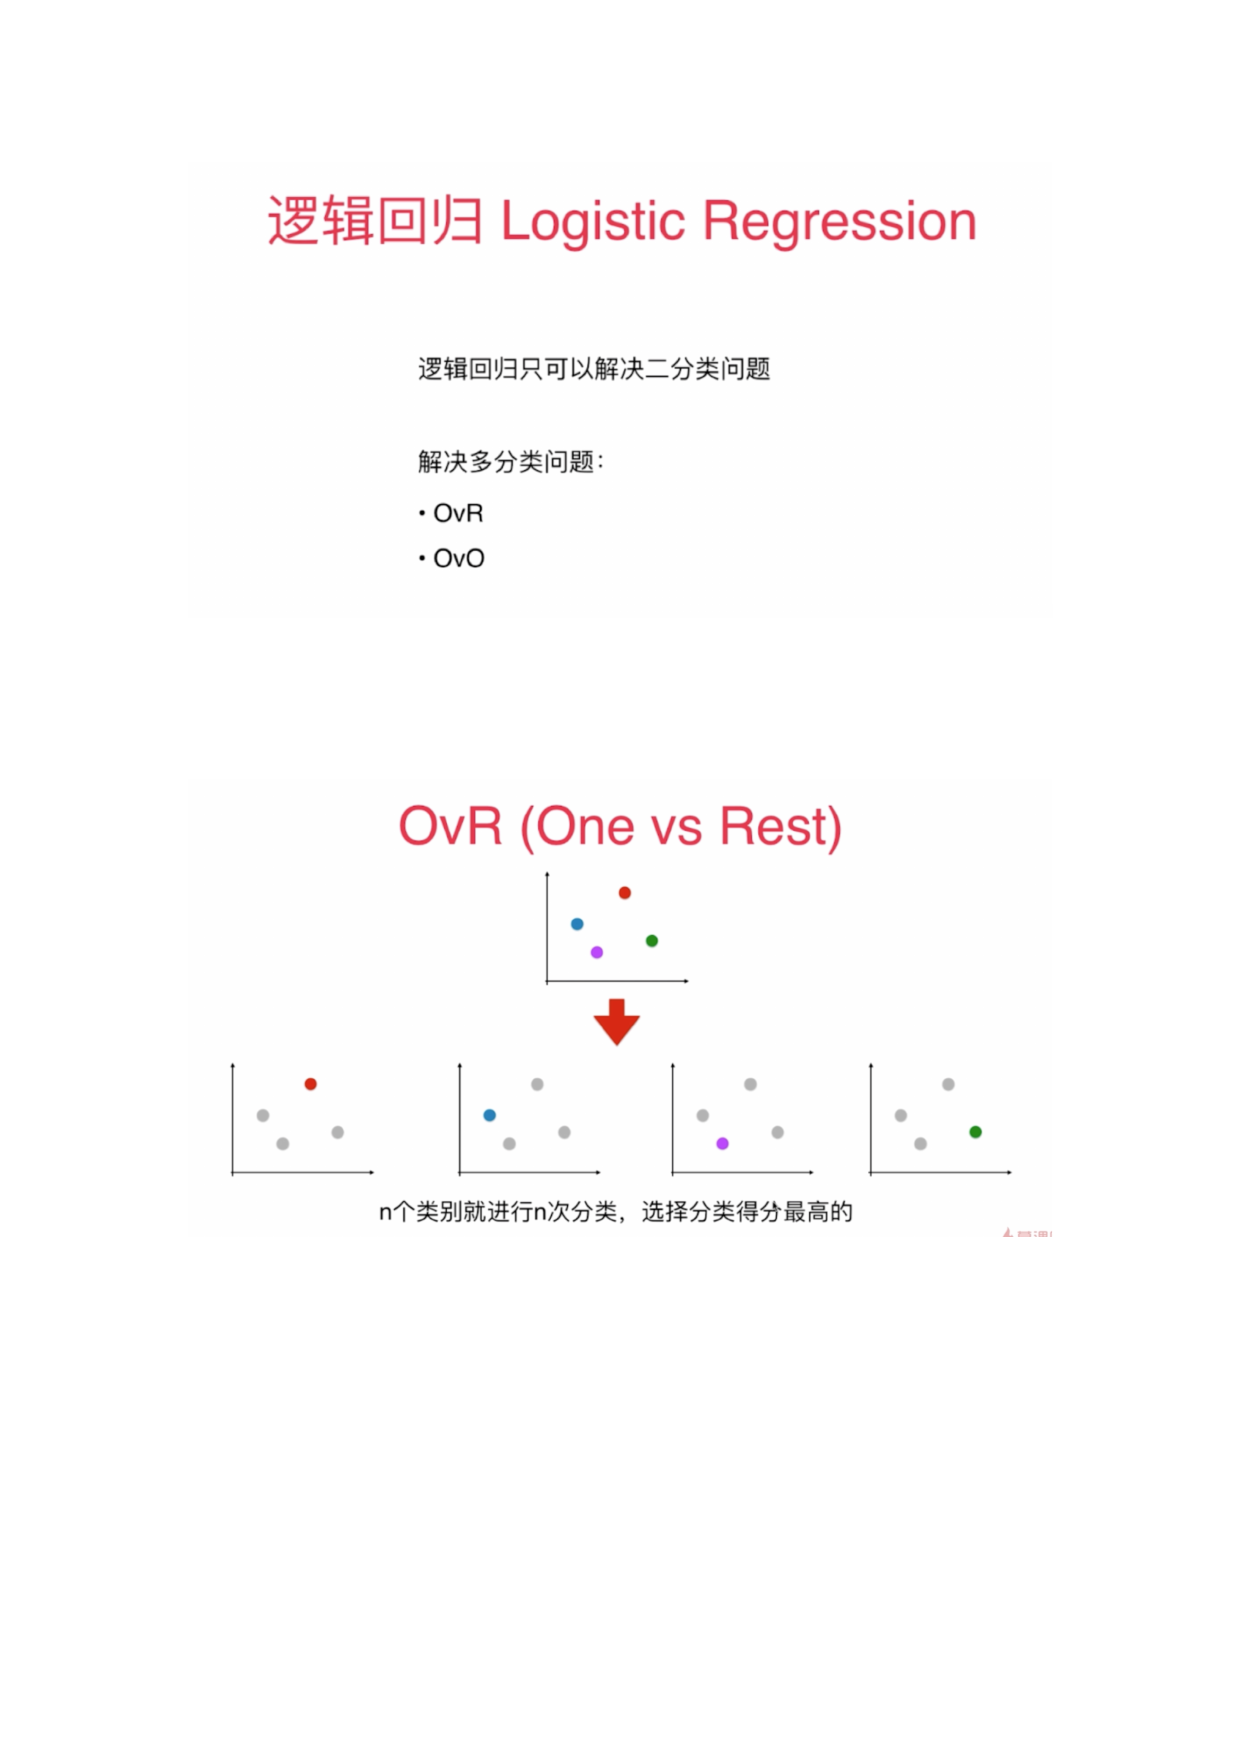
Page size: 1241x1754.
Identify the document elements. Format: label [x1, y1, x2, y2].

picture [187, 162, 1053, 618]
picture [187, 779, 1053, 1237]
